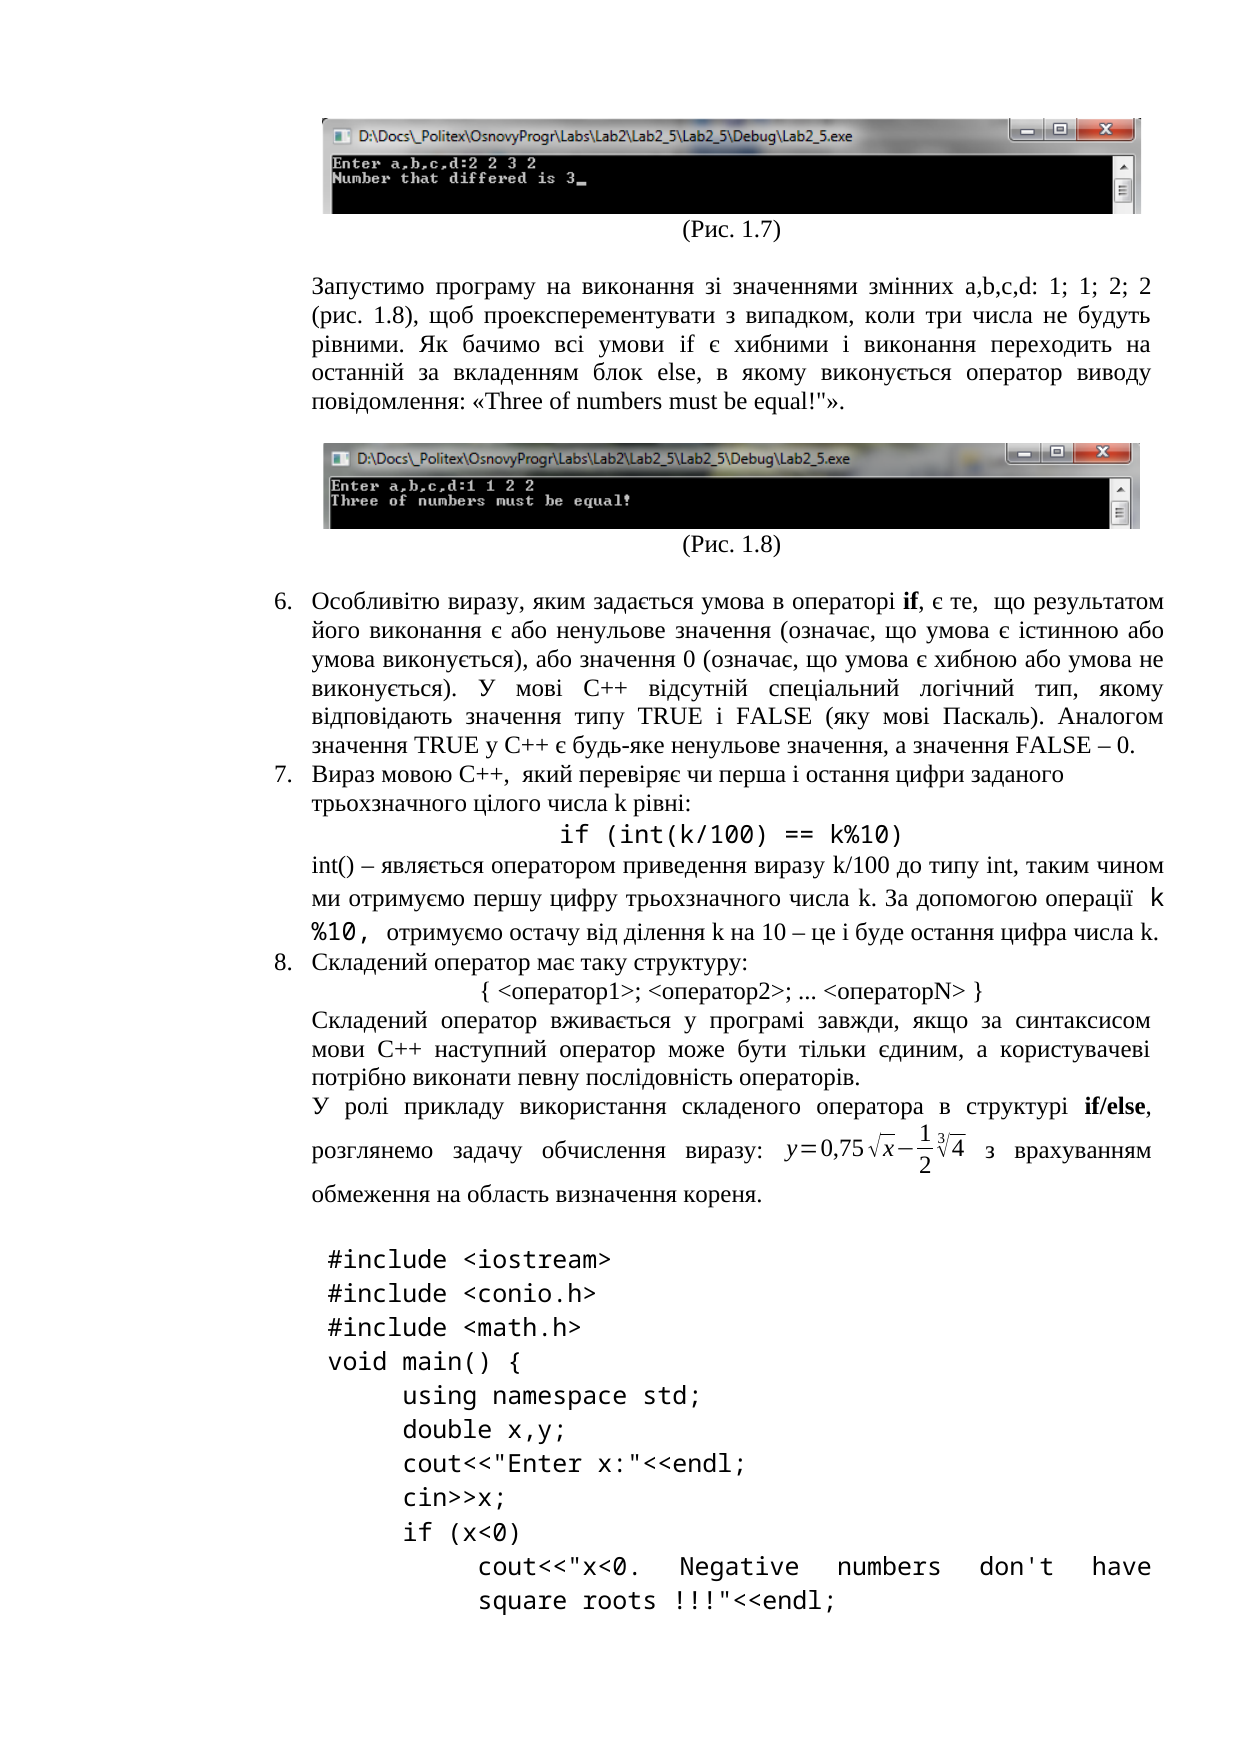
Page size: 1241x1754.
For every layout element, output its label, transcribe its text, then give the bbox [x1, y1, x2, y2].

list Вираз мовою С++, який перевіряє чи перша і остання цифри заданого [274, 759, 1152, 788]
picture [323, 443, 1140, 529]
text У ролі прикладу використання складеного оператора в структурі if/else, розглянемо задачу обчислення виразу: з врахуванням обмеження на область визначення кореня. [311, 1091, 1152, 1208]
list трьохзначного цілого числа k рівні: [311, 788, 1164, 816]
list (Рис. 1.8) [311, 529, 1152, 558]
text cin>>x; [252, 1480, 1152, 1514]
text #include <math.h> [252, 1310, 1152, 1344]
text double x,y; [252, 1412, 1152, 1446]
text cout<<"Enter x:"<<endl; [252, 1446, 1152, 1480]
list if (int(k/100) == k%10) [311, 816, 1152, 851]
list int() – являється оператором приведення виразу k/100 до типу int, таким чином ми отримуємо першу цифру трьохзначного числа k. За допомогою операції k%10, отримуємо остачу від ділення k на 10 – це і буде остання цифра числа k. [311, 851, 1164, 947]
list Складений оператор має таку структуру: [274, 947, 1152, 976]
list { <оператор1>; <оператор2>; ... <операторN> } [311, 976, 1152, 1005]
text cout<<"x<0. Negative numbers don't have square roots !!!"<<endl; [477, 1548, 1152, 1616]
list (Рис. 1.7) [311, 214, 1152, 242]
list Особливітю виразу, яким задається умова в операторі if, є те, що результатом його виконання є або ненульове значення (означає, що умова є істинною або умова виконується), або значення 0 (означає, що умова є хибною або умова не виконується). У мові С++ відсутній спеціальний логічний тип, якому відповідають значення типу TRUE і FALSE (яку мові Паскаль). Аналогом значення TRUE у С++ є будь-яке ненульове значення, а значення FALSE – 0. [274, 586, 1164, 759]
text using namespace std; [252, 1378, 1152, 1412]
text void main() { [252, 1344, 1152, 1378]
text Запустимо програму на виконання зі значеннями змінних a,b,c,d: 1; 1; 2; 2 (рис. 1.8), щоб проексперементувати з випадком, коли три числа не будуть рівними. Як бачимо всі умови if є хибними і виконання переходить на останній за вкладенням блок else, в якому виконується оператор виводу повідомлення: «Three of numbers must be equal!"». [311, 271, 1152, 415]
text #include <iostream> [252, 1242, 1152, 1276]
picture [322, 118, 1142, 214]
text if (x<0) [252, 1514, 1152, 1548]
list Складений оператор вживається у програмі завжди, якщо за синтаксисом мови С++ наступний оператор може бути тільки єдиним, а користувачеві потрібно виконати певну послідовність операторів. [311, 1005, 1152, 1091]
text #include <conio.h> [252, 1276, 1152, 1310]
